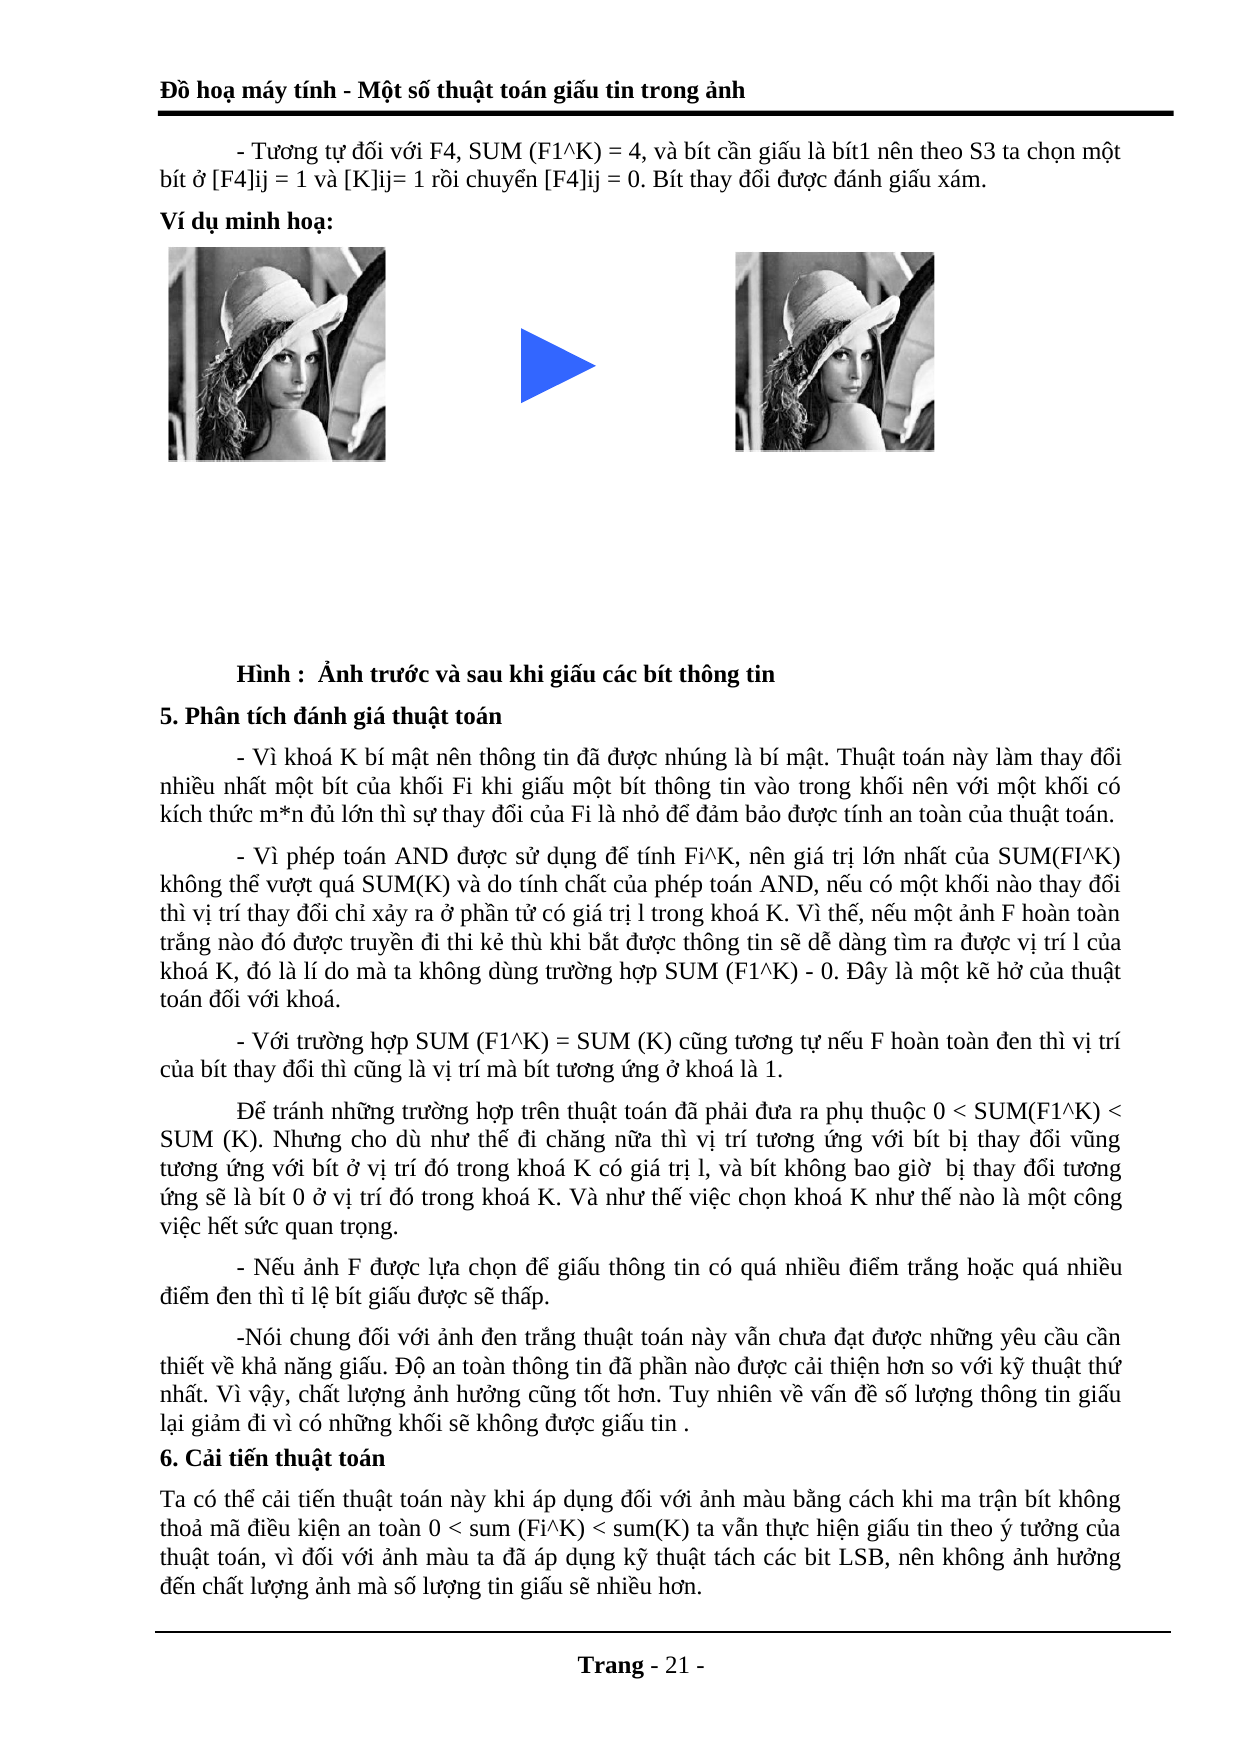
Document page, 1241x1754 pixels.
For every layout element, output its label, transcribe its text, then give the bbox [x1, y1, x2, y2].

text Ta có thể cải tiến thuật toán này khi áp dụng đối với ảnh màu bằng cách khi ma trận bít không thoả mã điều kiện an toàn 0 < sum (Fi^K) < sum(K) ta vẫn thực hiện giấu tin theo ý tưởng của thuật toán, vì đối với ảnh màu ta đã áp dụng kỹ thuật tách các bit LSB, nên không ảnh hưởng đến chất lượng ảnh mà số lượng tin giấu sẽ nhiều hơn. [159, 1484, 1122, 1599]
text Hình : Ảnh trước và sau khi giấu các bít thông tin [159, 659, 1122, 688]
picture [167, 246, 386, 463]
picture [734, 251, 935, 453]
text Ví dụ minh hoạ: [159, 206, 1122, 234]
text - Nếu ảnh F được lựa chọn để giấu thông tin có quá nhiều điểm trắng hoặc quá nhiều điểm đen thì tỉ lệ bít giấu được sẽ thấp. [159, 1252, 1122, 1309]
text - Tương tự đối với F4, SUM (F1^K) = 4, và bít cần giấu là bít1 nên theo S3 ta chọn một bít ở [F4]ij = 1 và [K]ij= 1 rồi chuyển [F4]ij = 0. Bít thay đổi được đánh giấu xám. [159, 136, 1122, 193]
text 6. Cải tiến thuật toán [159, 1443, 1122, 1472]
text - Với trường hợp SUM (F1^K) = SUM (K) cũng tương tự nếu F hoàn toàn đen thì vị trí của bít thay đổi thì cũng là vị trí mà bít tương ứng ở khoá là 1. [159, 1026, 1122, 1083]
text Để tránh những trường hợp trên thuật toán đã phải đưa ra phụ thuộc 0 < SUM(F1^K) < SUM (K). Nhưng cho dù như thế đi chăng nữa thì vị trí tương ứng với bít bị thay đổi vũng tương ứng với bít ở vị trí đó trong khoá K có giá trị l, và bít không bao giờ bị thay đổi tương ứng sẽ là bít 0 ở vị trí đó trong khoá K. Và như thế việc chọn khoá K như thế nào là một công việc hết sức quan trọng. [159, 1096, 1122, 1239]
text - Vì khoá K bí mật nên thông tin đã được nhúng là bí mật. Thuật toán này làm thay đổi nhiều nhất một bít của khối Fi khi giấu một bít thông tin vào trong khối nên với một khối có kích thức m*n đủ lớn thì sự thay đổi của Fi là nhỏ để đảm bảo được tính an toàn của thuật toán. [159, 742, 1122, 828]
text -Nói chung đối với ảnh đen trắng thuật toán này vẫn chưa đạt được những yêu cầu cần thiết về khả năng giấu. Độ an toàn thông tin đã phần nào được cải thiện hơn so với kỹ thuật thứ nhất. Vì vậy, chất lượng ảnh hưởng cũng tốt hơn. Tuy nhiên về vấn đề số lượng thông tin giấu lại giảm đi vì có những khối sẽ không được giấu tin . [159, 1322, 1122, 1437]
text - Vì phép toán AND được sử dụng để tính Fi^K, nên giá trị lớn nhất của SUM(FI^K) không thể vượt quá SUM(K) và do tính chất của phép toán AND, nếu có một khối nào thay đổi thì vị trí thay đổi chỉ xảy ra ở phần tử có giá trị l trong khoá K. Vì thế, nếu một ảnh F hoàn toàn trắng nào đó được truyền đi thi kẻ thù khi bắt được thông tin sẽ dễ dàng tìm ra được vị trí l của khoá K, đó là lí do mà ta không dùng trường hợp SUM (F1^K) - 0. Đây là một kẽ hở của thuật toán đối với khoá. [159, 841, 1122, 1013]
text 5. Phân tích đánh giá thuật toán [159, 701, 1122, 729]
